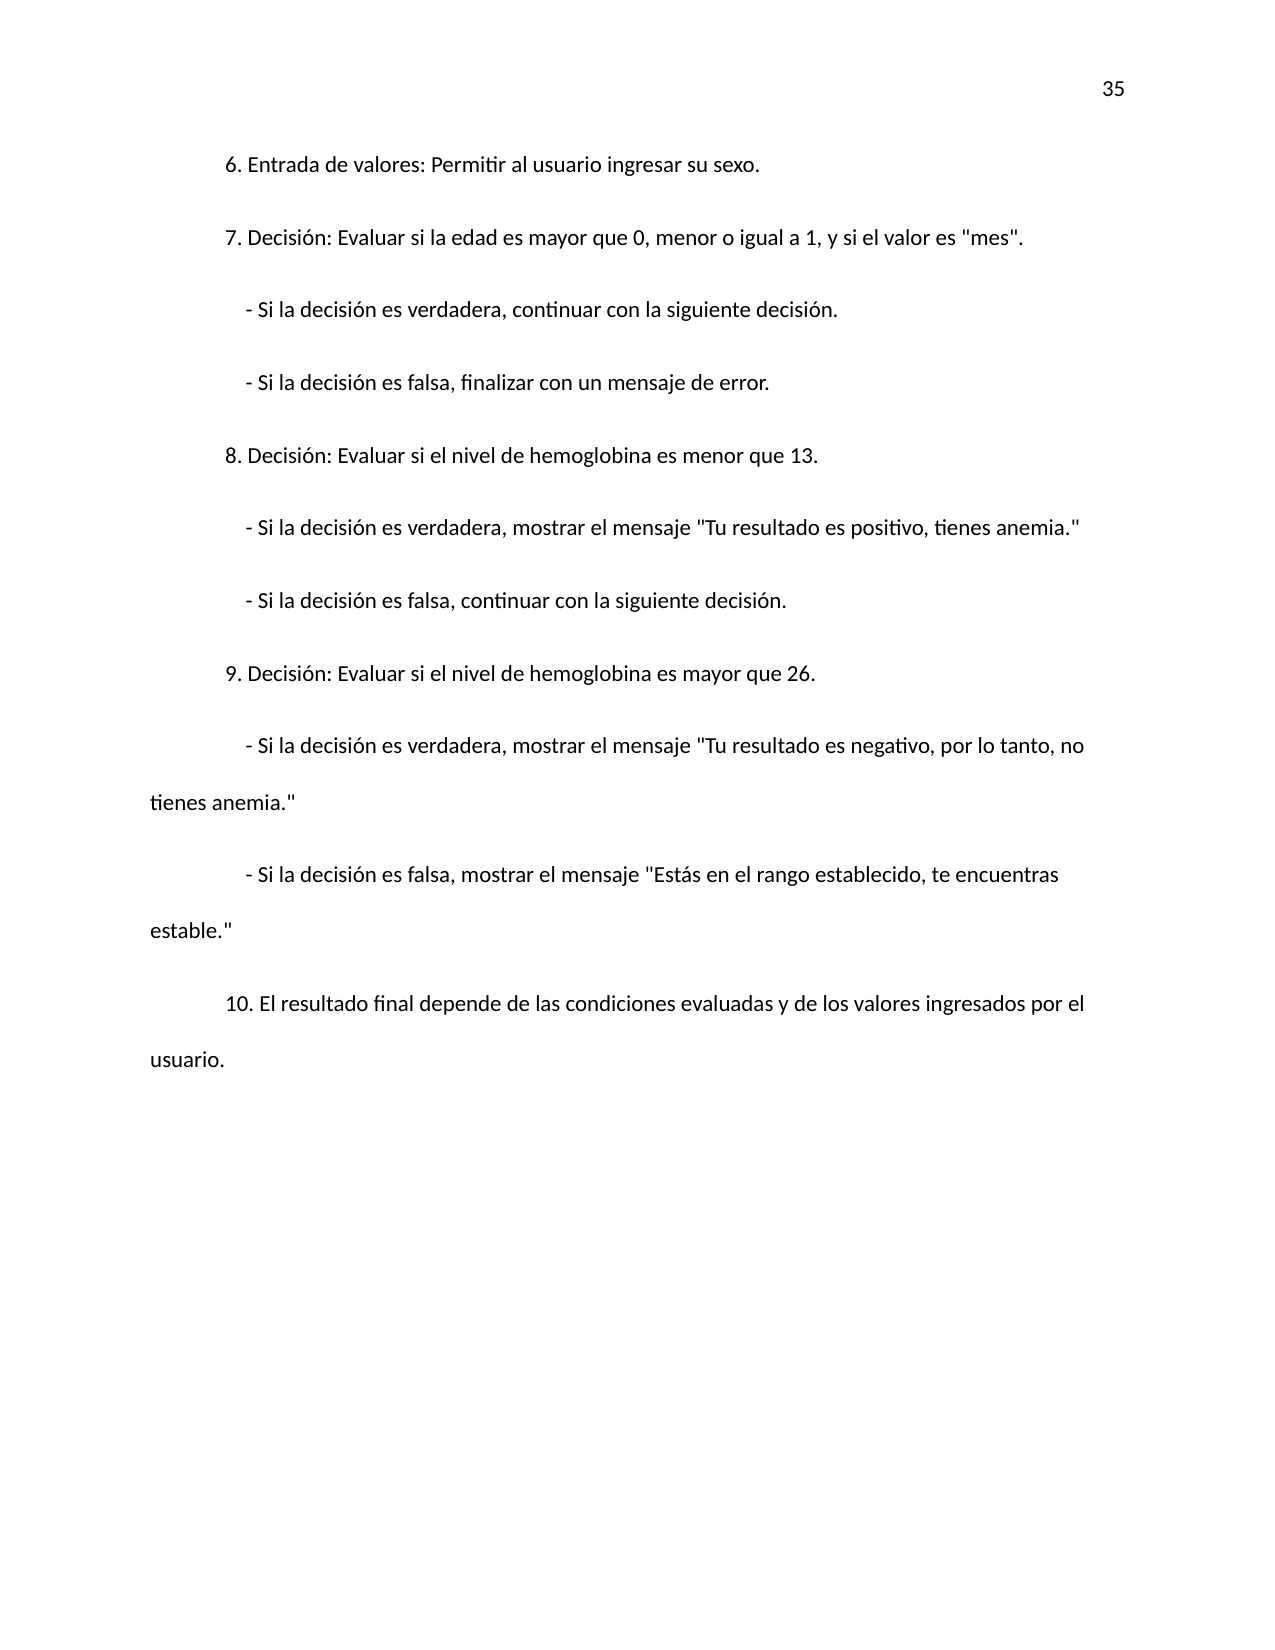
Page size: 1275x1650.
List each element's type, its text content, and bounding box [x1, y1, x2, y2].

text 8. Decisión: Evaluar si el nivel de hemoglobina es menor que 13. [150, 441, 1125, 469]
text 6. Entrada de valores: Permitir al usuario ingresar su sexo. [150, 150, 1125, 178]
text - Si la decisión es falsa, mostrar el mensaje "Estás en el rango establecido, te encuentras estable." [150, 860, 1125, 944]
text - Si la decisión es verdadera, mostrar el mensaje "Tu resultado es positivo, tienes anemia." [150, 513, 1125, 542]
text 10. El resultado final depende de las condiciones evaluadas y de los valores ingresados por el usuario. [150, 989, 1125, 1073]
text - Si la decisión es verdadera, continuar con la siguiente decisión. [150, 295, 1125, 323]
text - Si la decisión es falsa, finalizar con un mensaje de error. [150, 368, 1125, 396]
text - Si la decisión es verdadera, mostrar el mensaje "Tu resultado es negativo, por lo tanto, no tienes anemia." [150, 732, 1125, 816]
text 9. Decisión: Evaluar si el nivel de hemoglobina es mayor que 26. [150, 659, 1125, 687]
text 7. Decisión: Evaluar si la edad es mayor que 0, menor o igual a 1, y si el valor es "mes". [150, 223, 1125, 251]
text - Si la decisión es falsa, continuar con la siguiente decisión. [150, 586, 1125, 614]
